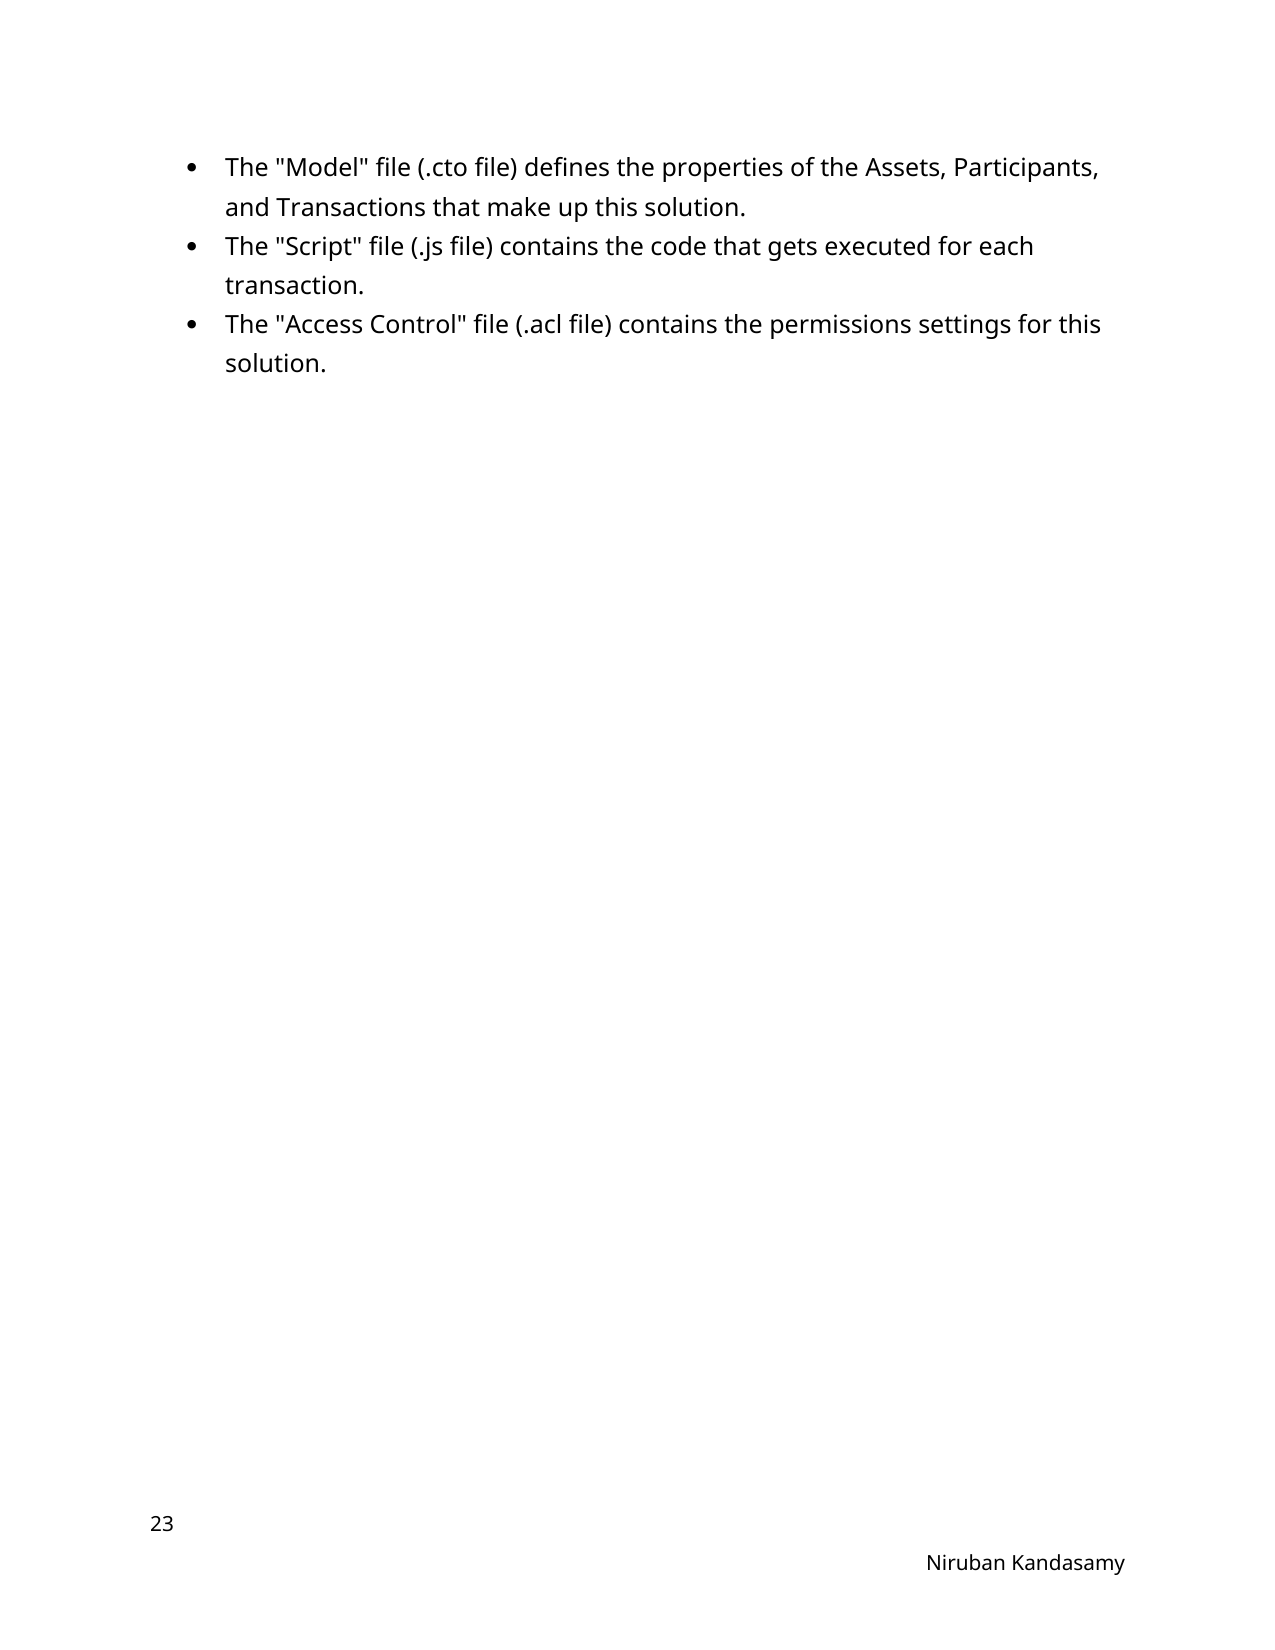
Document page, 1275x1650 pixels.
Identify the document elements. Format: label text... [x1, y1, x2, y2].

list The "Access Control" file (.acl file) contains the permissions settings for this solution. [187, 307, 1125, 380]
list The "Model" file (.cto file) defines the properties of the Assets, Participants, and Transactions that make up this solution. [187, 150, 1125, 223]
list The "Script" file (.js file) contains the code that gets executed for each transaction. [187, 228, 1125, 302]
